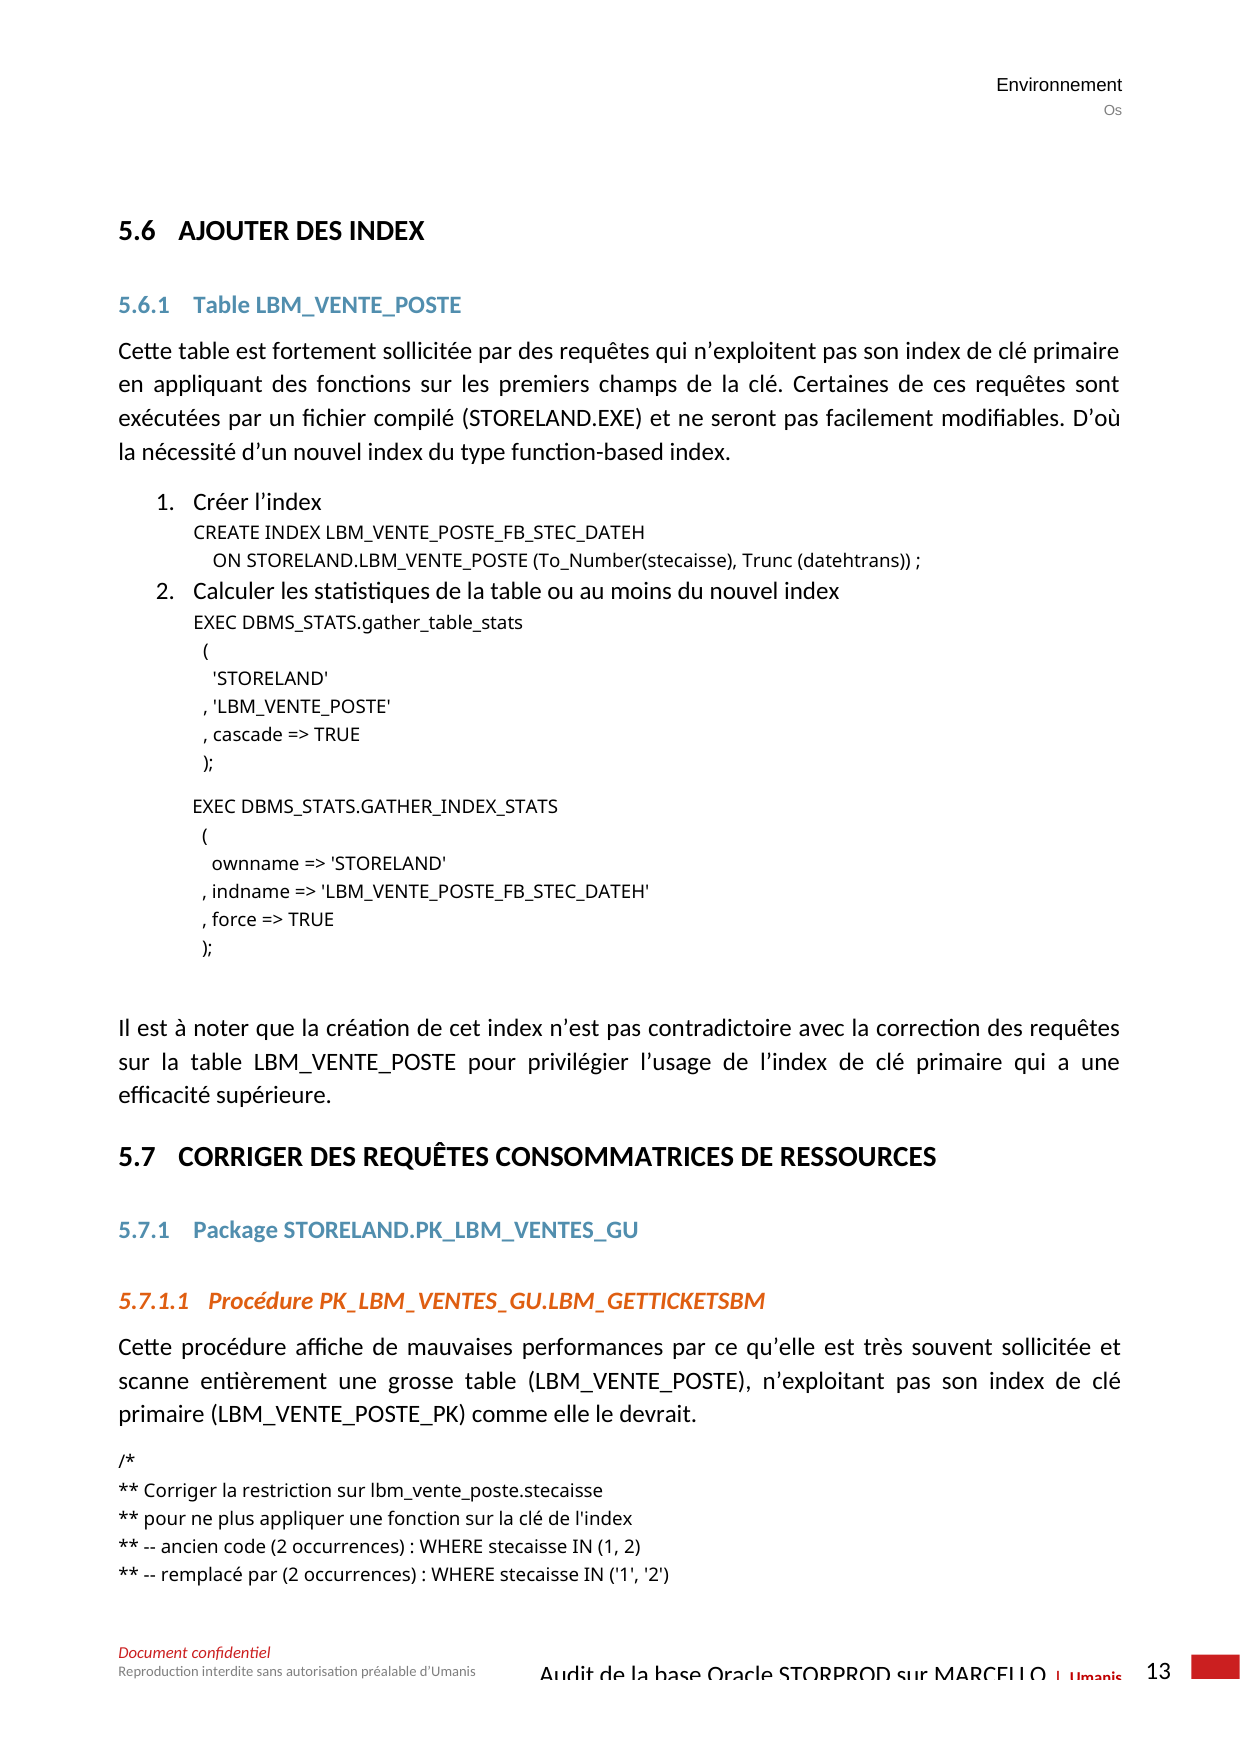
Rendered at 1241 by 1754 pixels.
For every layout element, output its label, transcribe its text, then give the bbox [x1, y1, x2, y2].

subtitle Ajouter des index [118, 212, 1122, 248]
text Cette table est fortement sollicitée par des requêtes qui n’exploitent pas son index de clé primaire en appliquant des fonctions sur les premiers champs de la clé. Certaines de ces requêtes sont exécutées par un fichier compilé (STORELAND.EXE) et ne seront pas facilement modifiables. D’où la nécessité d’un nouvel index du type function-based index. [118, 335, 1122, 466]
list EXEC DBMS_STATS.gather_table_stats [193, 609, 1122, 634]
list Créer l’index [156, 486, 1122, 516]
list Calculer les statistiques de la table ou au moins du nouvel index [156, 576, 1122, 606]
text Il est à noter que la création de cet index n’est pas contradictoire avec la correction des requêtes sur la table LBM_VENTE_POSTE pour privilégier l’usage de l’index de clé primaire qui a une efficacité supérieure. [118, 1012, 1122, 1110]
text ); [192, 934, 1122, 959]
text Cette procédure affiche de mauvaises performances par ce qu’elle est très souvent sollicitée et scanne entièrement une grosse table (LBM_VENTE_POSTE), n’exploitant pas son index de clé primaire (LBM_VENTE_POSTE_PK) comme elle le devrait. [118, 1332, 1122, 1429]
list ); [193, 749, 1122, 775]
text ownname => 'STORELAND' [192, 850, 1122, 875]
list , cascade => TRUE [193, 721, 1122, 747]
subtitle Table LBM_VENTE_POSTE [118, 289, 1122, 319]
subtitle Corriger des requêtes consommatrices de ressources [118, 1138, 1122, 1173]
subtitle Procédure PK_LBM_VENTES_GU.LBM_GETTICKETSBM [118, 1286, 1122, 1316]
text ** -- ancien code (2 occurrences) : WHERE stecaisse IN (1, 2) [118, 1533, 1122, 1558]
text , indname => 'LBM_VENTE_POSTE_FB_STEC_DATEH' [192, 878, 1122, 903]
text ( [192, 822, 1122, 847]
text EXEC DBMS_STATS.GATHER_INDEX_STATS [192, 794, 1122, 819]
text ** pour ne plus appliquer une fonction sur la clé de l'index [118, 1505, 1122, 1530]
list CREATE INDEX LBM_VENTE_POSTE_FB_STEC_DATEH [193, 519, 1122, 545]
list ON STORELAND.LBM_VENTE_POSTE (To_Number(stecaisse), Trunc (datehtrans)) ; [193, 547, 1122, 573]
list , 'LBM_VENTE_POSTE' [193, 693, 1122, 719]
text /* [118, 1449, 1122, 1474]
text , force => TRUE [192, 906, 1122, 931]
text ** Corriger la restriction sur lbm_vente_poste.stecaisse [118, 1477, 1122, 1502]
list ( [193, 637, 1122, 663]
subtitle Package STORELAND.PK_LBM_VENTES_GU [118, 1214, 1122, 1245]
list 'STORELAND' [193, 665, 1122, 691]
text ** -- remplacé par (2 occurrences) : WHERE stecaisse IN ('1', '2') [118, 1561, 1122, 1586]
